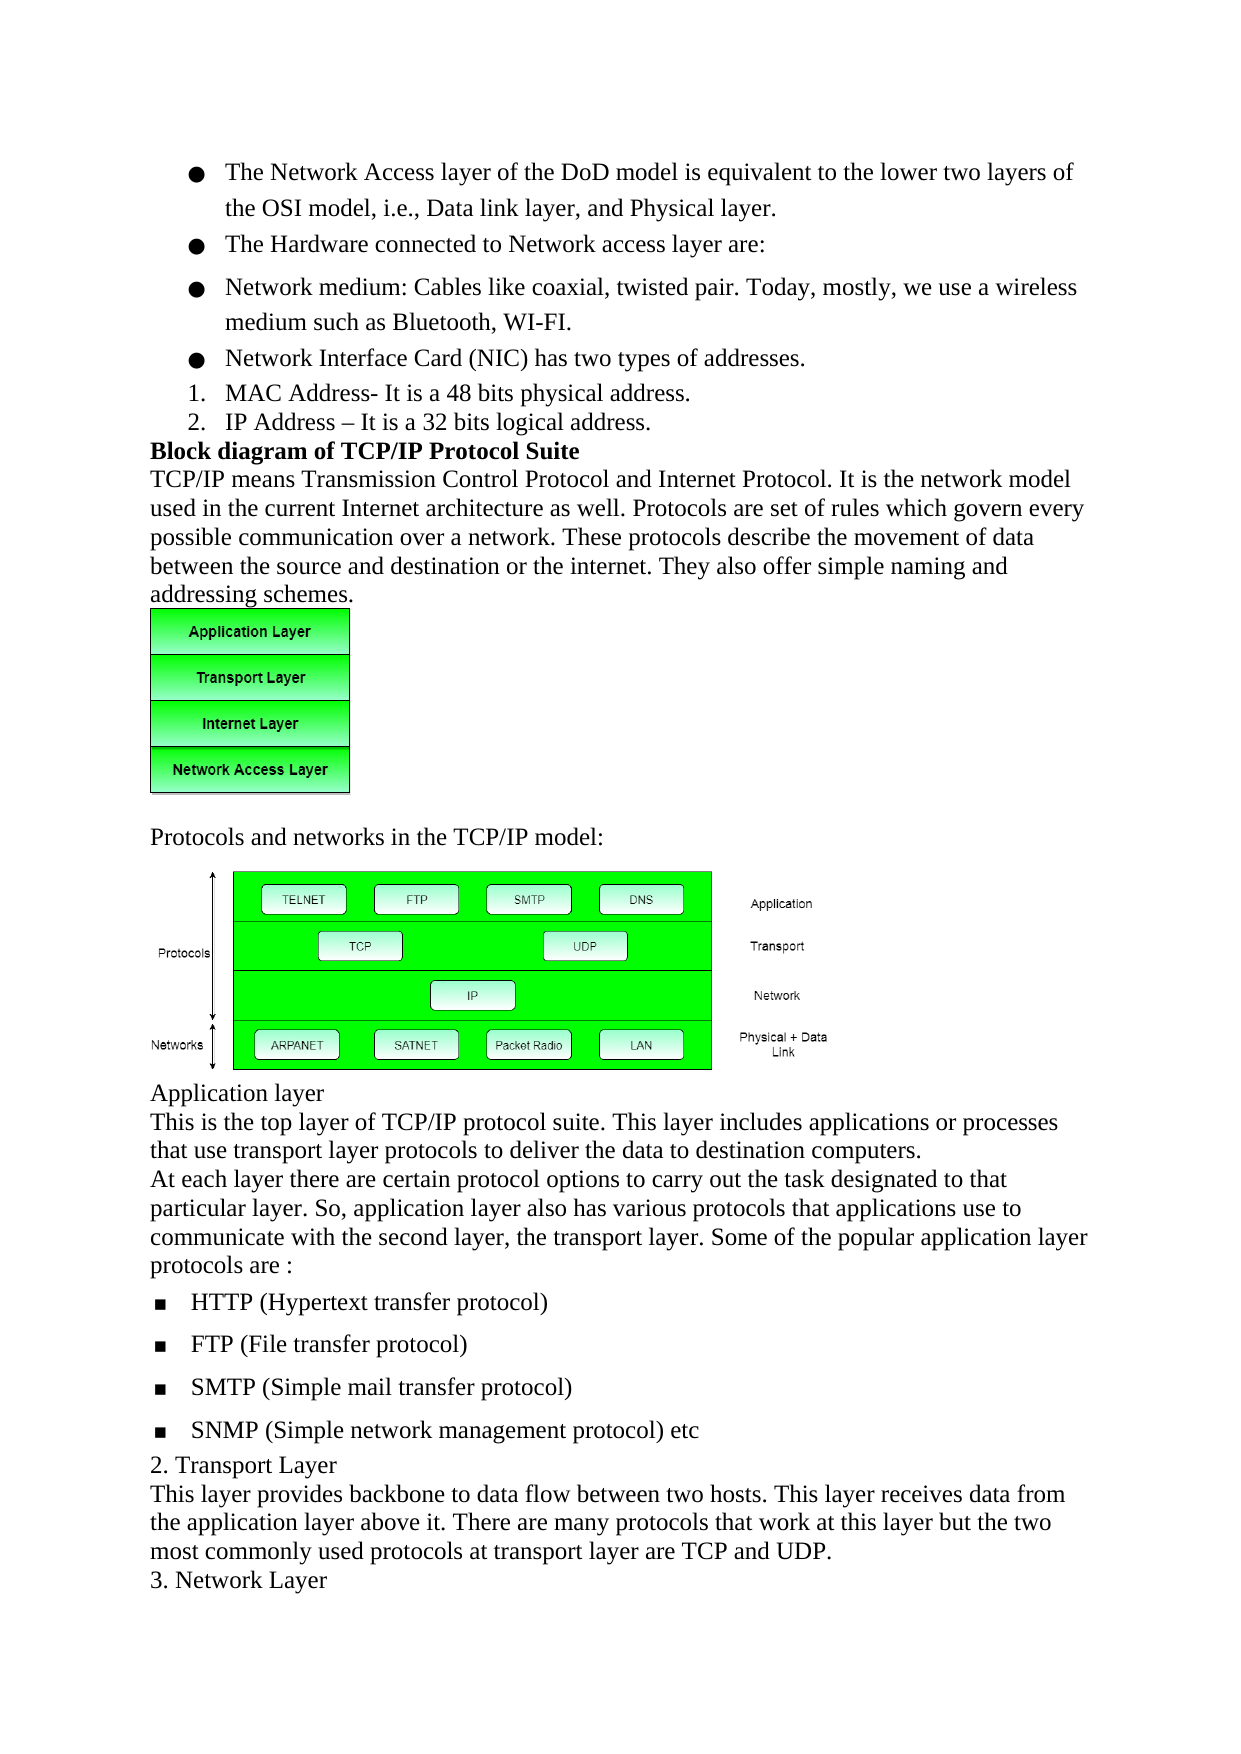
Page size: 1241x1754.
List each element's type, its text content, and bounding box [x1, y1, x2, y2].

list SMTP (Simple mail transfer protocol) [153, 1364, 1090, 1407]
text Block diagram of TCP/IP Protocol Suite [150, 436, 1090, 464]
picture [150, 608, 351, 795]
list MAC Address- It is a 48 bits physical address. [187, 378, 1090, 407]
list FTP (File transfer protocol) [153, 1322, 1090, 1364]
text This layer provides backbone to data flow between two hosts. This layer receives data from the application layer above it. There are many protocols that work at this layer but the two most commonly used protocols at transport layer are TCP and UDP. [150, 1479, 1090, 1565]
list Network Interface Card (NIC) has two types of addresses. [187, 336, 1090, 378]
text TCP/IP means Transmission Control Protocol and Internet Protocol. It is the network model used in the current Internet architecture as well. Protocols are set of rules which govern every possible communication over a network. These protocols describe the movement of data between the source and destination or the internet. They also offer simple naming and addressing schemes. [150, 464, 1090, 608]
text At each layer there are certain protocol options to carry out the task designated to that particular layer. So, application layer also has various protocols that applications use to communicate with the second layer, the transport layer. Some of the popular application layer protocols are : [150, 1164, 1090, 1279]
list SNMP (Simple network management protocol) etc [153, 1407, 1090, 1450]
picture [150, 851, 839, 1078]
list The Network Access layer of the DoD model is equivalent to the lower two layers of the OSI model, i.e., Data link layer, and Physical layer. [187, 150, 1090, 221]
list The Hardware connected to Network access layer are: [187, 221, 1090, 264]
text Protocols and networks in the TCP/IP model: [150, 822, 1090, 851]
text Application layer [150, 1078, 1090, 1107]
list HTTP (Hypertext transfer protocol) [153, 1279, 1090, 1322]
text This is the top layer of TCP/IP protocol suite. This layer includes applications or processes that use transport layer protocols to deliver the data to destination computers. [150, 1107, 1090, 1164]
list IP Address – It is a 32 bits logical address. [187, 407, 1090, 436]
list Network medium: Cables like coaxial, twisted pair. Today, mostly, we use a wireless medium such as Bluetooth, WI-FI. [187, 264, 1090, 336]
text 2. Transport Layer [150, 1450, 1090, 1479]
subtitle 3. Network Layer [150, 1565, 1090, 1594]
